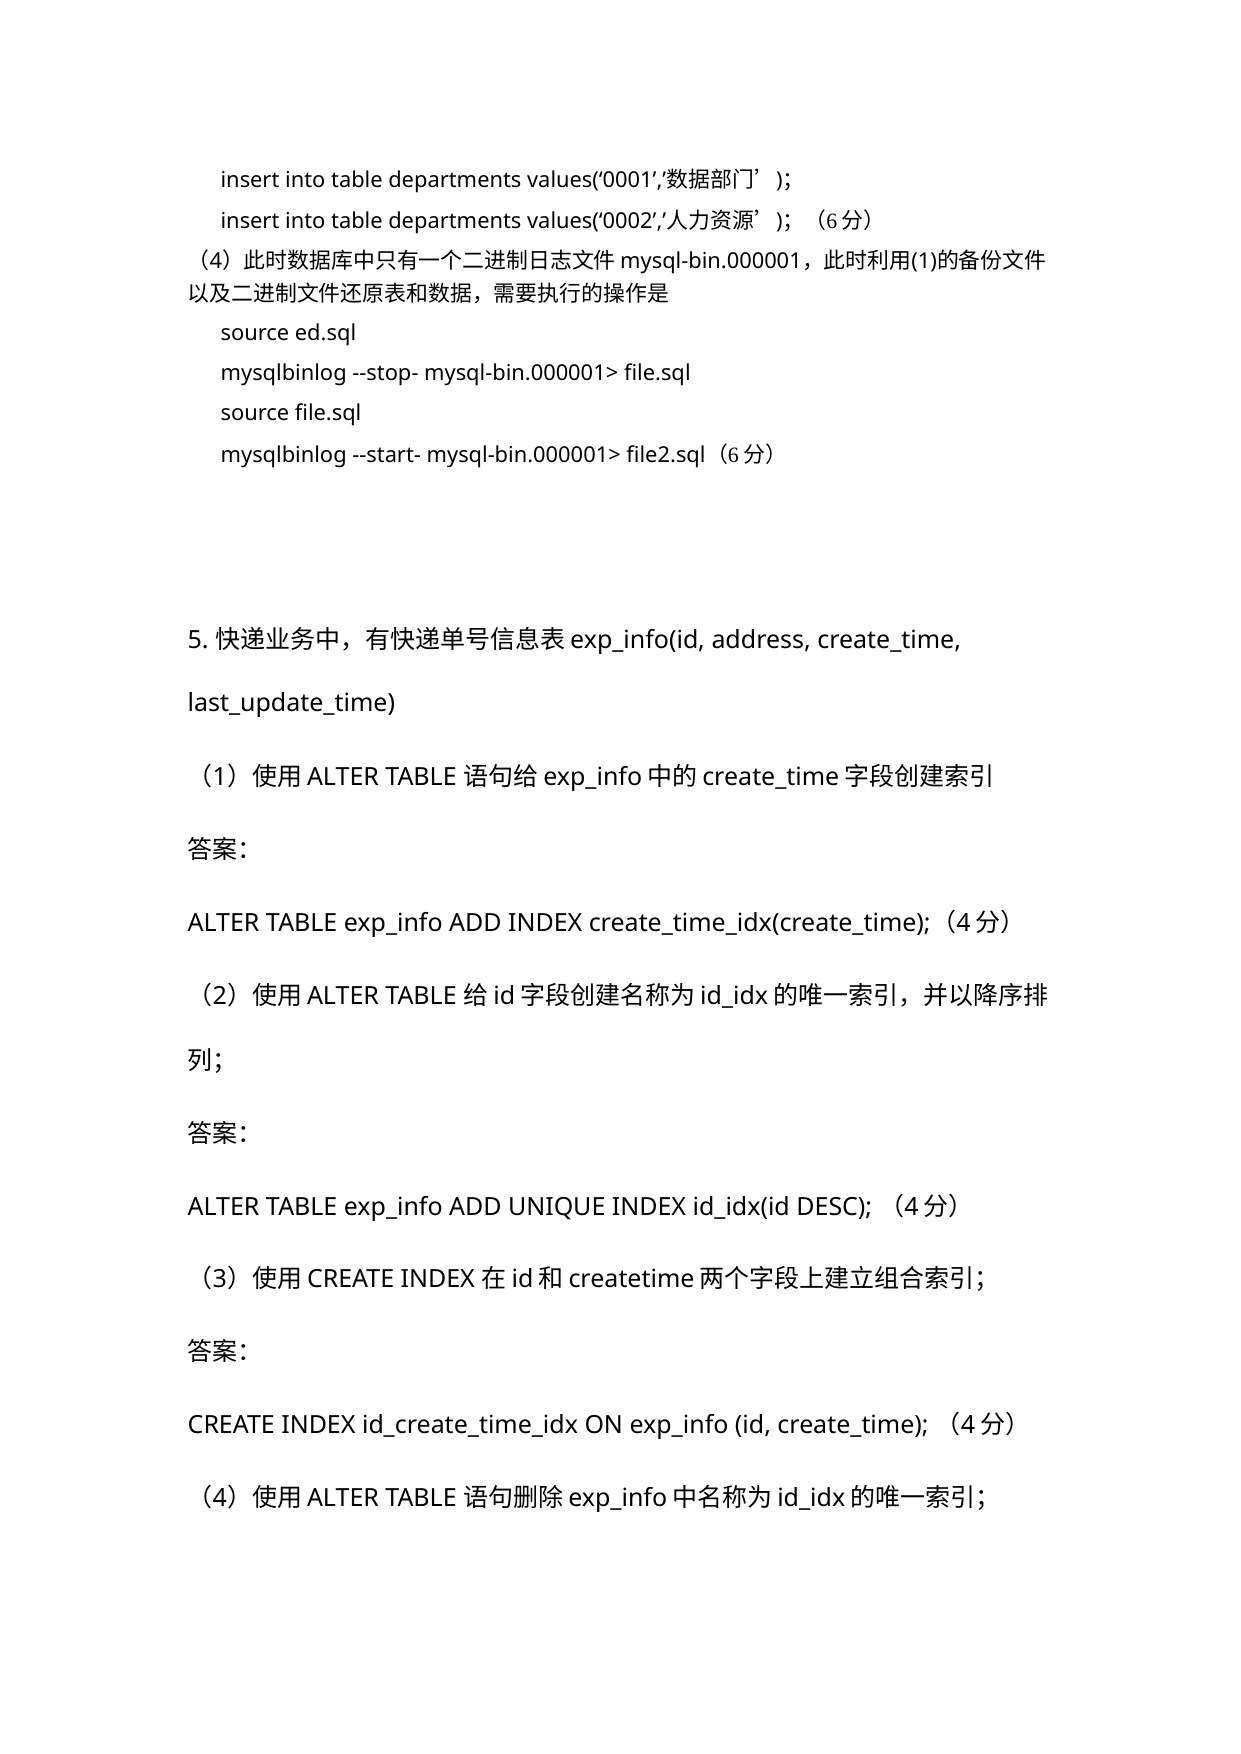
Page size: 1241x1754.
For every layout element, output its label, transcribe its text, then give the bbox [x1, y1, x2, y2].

text insert into table departments values(‘0002’,’人力资源’)；（6分） [187, 202, 1053, 235]
text （4）使用ALTER TABLE 语句删除exp_info中名称为id_idx的唯一索引； [187, 1463, 1053, 1528]
text （3）使用CREATE INDEX 在id和createtime两个字段上建立组合索引； [187, 1244, 1053, 1309]
text 答案： [187, 815, 1053, 880]
text ALTER TABLE exp_info ADD INDEX create_time_idx(create_time);（4分） [187, 888, 1053, 953]
text mysqlbinlog --stop- mysql-bin.000001> file.sql [187, 356, 1053, 388]
text 答案： [187, 1317, 1053, 1382]
text source file.sql [187, 396, 1053, 428]
text mysqlbinlog --start- mysql-bin.000001> file2.sql（6分） [187, 436, 1053, 469]
text CREATE INDEX id_create_time_idx ON exp_info (id, create_time); （4分） [187, 1390, 1053, 1455]
text （2）使用ALTER TABLE 给id字段创建名称为id_idx的唯一索引，并以降序排列； [187, 961, 1053, 1091]
text 5. 快递业务中，有快递单号信息表exp_info(id, address, create_time, last_update_time) [187, 605, 1053, 735]
text （1）使用ALTER TABLE 语句给exp_info中的create_time字段创建索引 [187, 742, 1053, 807]
text insert into table departments values(‘0001’,’数据部门’)； [187, 162, 1053, 194]
text source ed.sql [187, 315, 1053, 348]
text ALTER TABLE exp_info ADD UNIQUE INDEX id_idx(id DESC); （4分） [187, 1172, 1053, 1237]
text （4）此时数据库中只有一个二进制日志文件mysql-bin.000001，此时利用(1)的备份文件以及二进制文件还原表和数据，需要执行的操作是 [187, 243, 1053, 308]
text 答案： [187, 1099, 1053, 1164]
